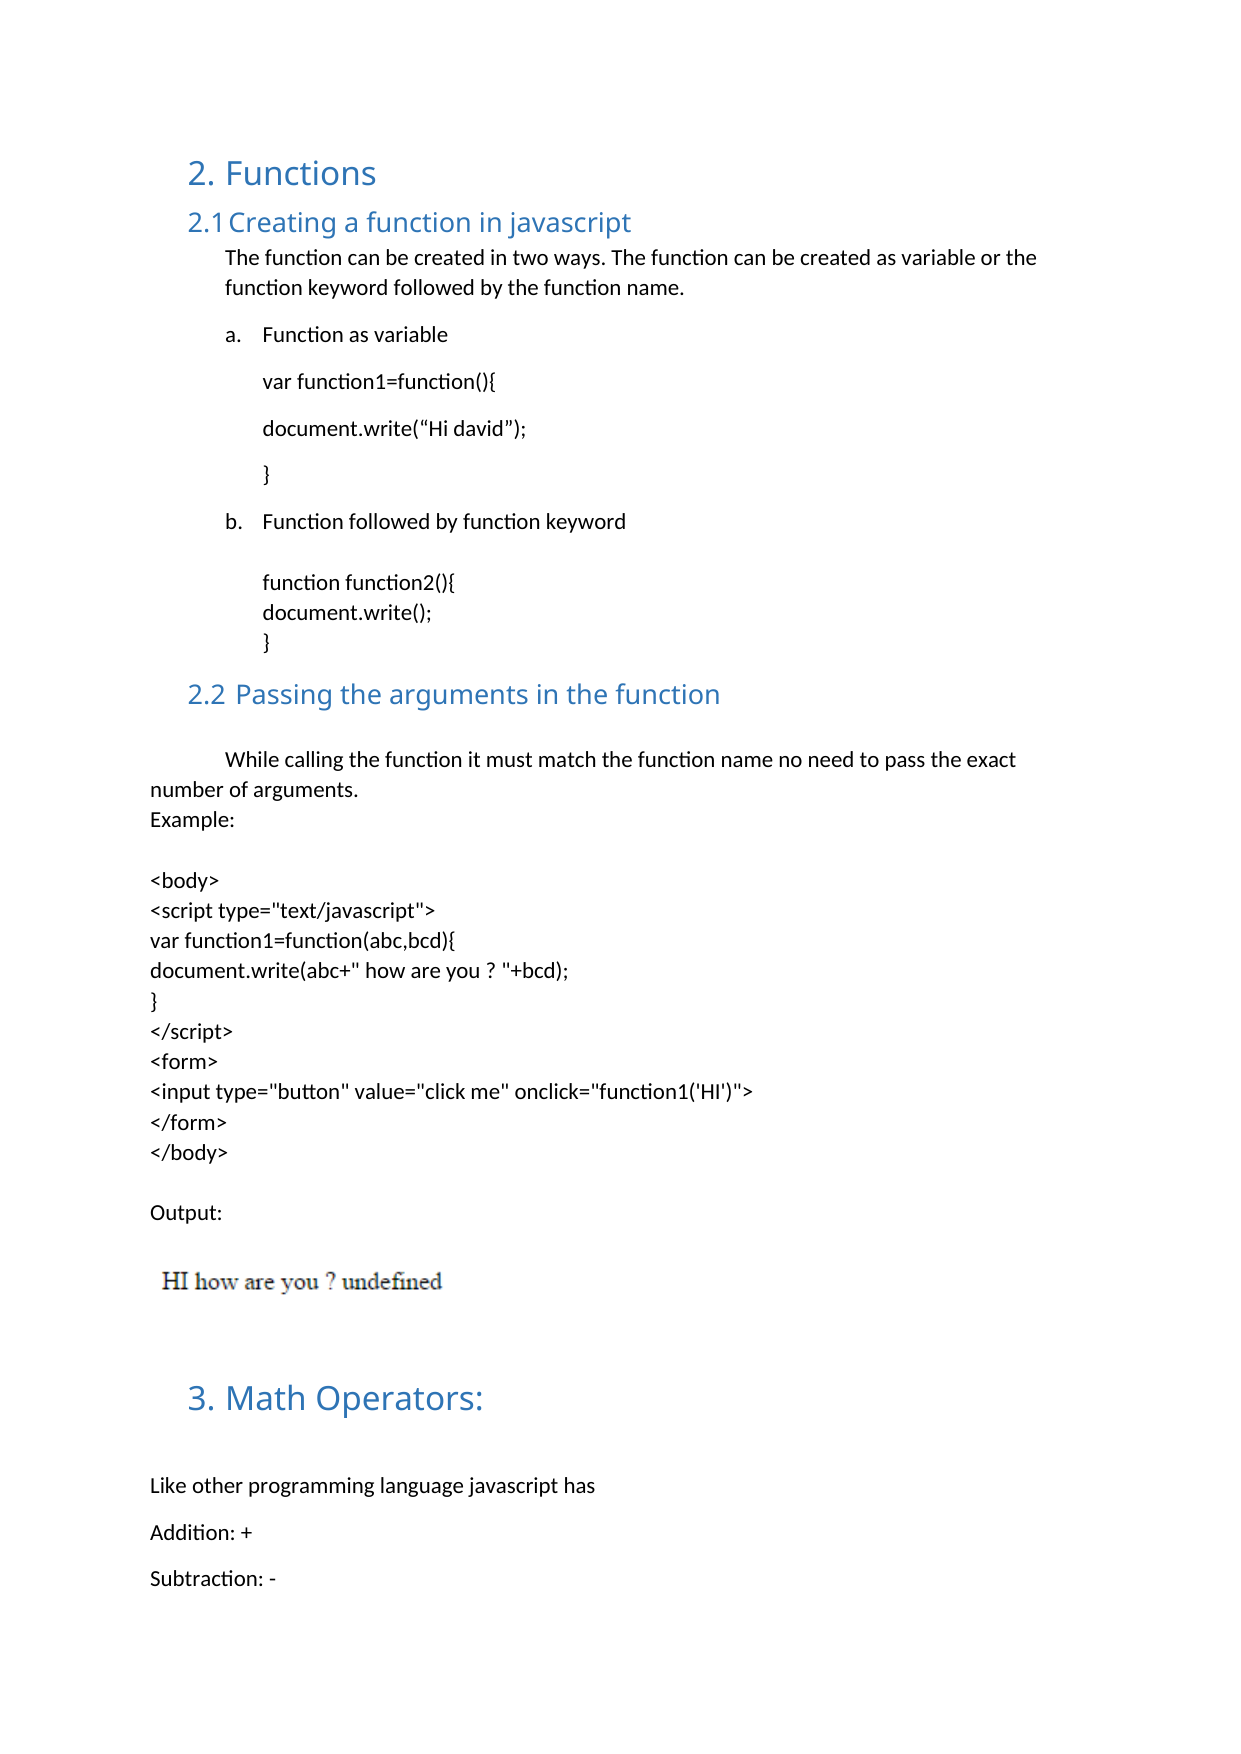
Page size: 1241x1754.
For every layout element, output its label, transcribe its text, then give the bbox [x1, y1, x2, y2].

subtitle Passing the arguments in the function [187, 675, 1090, 712]
text </body> [150, 1138, 1090, 1166]
text <form> [150, 1047, 1090, 1075]
text </script> [150, 1017, 1090, 1045]
subtitle Math Operators: [187, 1375, 1090, 1420]
subtitle Functions [187, 150, 1090, 195]
text The function can be created in two ways. The function can be created as variable or the function keyword followed by the function name. [225, 243, 1090, 301]
list Function as variable [225, 320, 1090, 348]
text <body> [150, 866, 1090, 894]
list function function2(){ [262, 568, 1090, 596]
text Subtraction: - [150, 1564, 1090, 1593]
text } [262, 461, 1090, 489]
picture [150, 1258, 483, 1323]
text Addition: + [150, 1518, 1090, 1546]
subtitle Creating a function in javascript [187, 203, 1090, 240]
text Output: [150, 1198, 1090, 1226]
text </form> [150, 1108, 1090, 1136]
text } [150, 987, 1090, 1015]
text document.write(“Hi david”); [262, 414, 1090, 442]
list document.write(); [262, 598, 1090, 626]
text <script type="text/javascript"> [150, 896, 1090, 924]
list } [262, 628, 1090, 656]
text document.write(abc+" how are you ? "+bcd); [150, 957, 1090, 985]
text var function1=function(abc,bcd){ [150, 926, 1090, 954]
text Like other programming language javascript has [150, 1471, 1090, 1499]
list Function followed by function keyword [225, 507, 1090, 536]
text var function1=function(){ [262, 367, 1090, 395]
text Example: [150, 806, 1090, 834]
text While calling the function it must match the function name no need to pass the exact number of arguments. [150, 745, 1090, 803]
text <input type="button" value="click me" onclick="function1('HI')"> [150, 1077, 1090, 1106]
